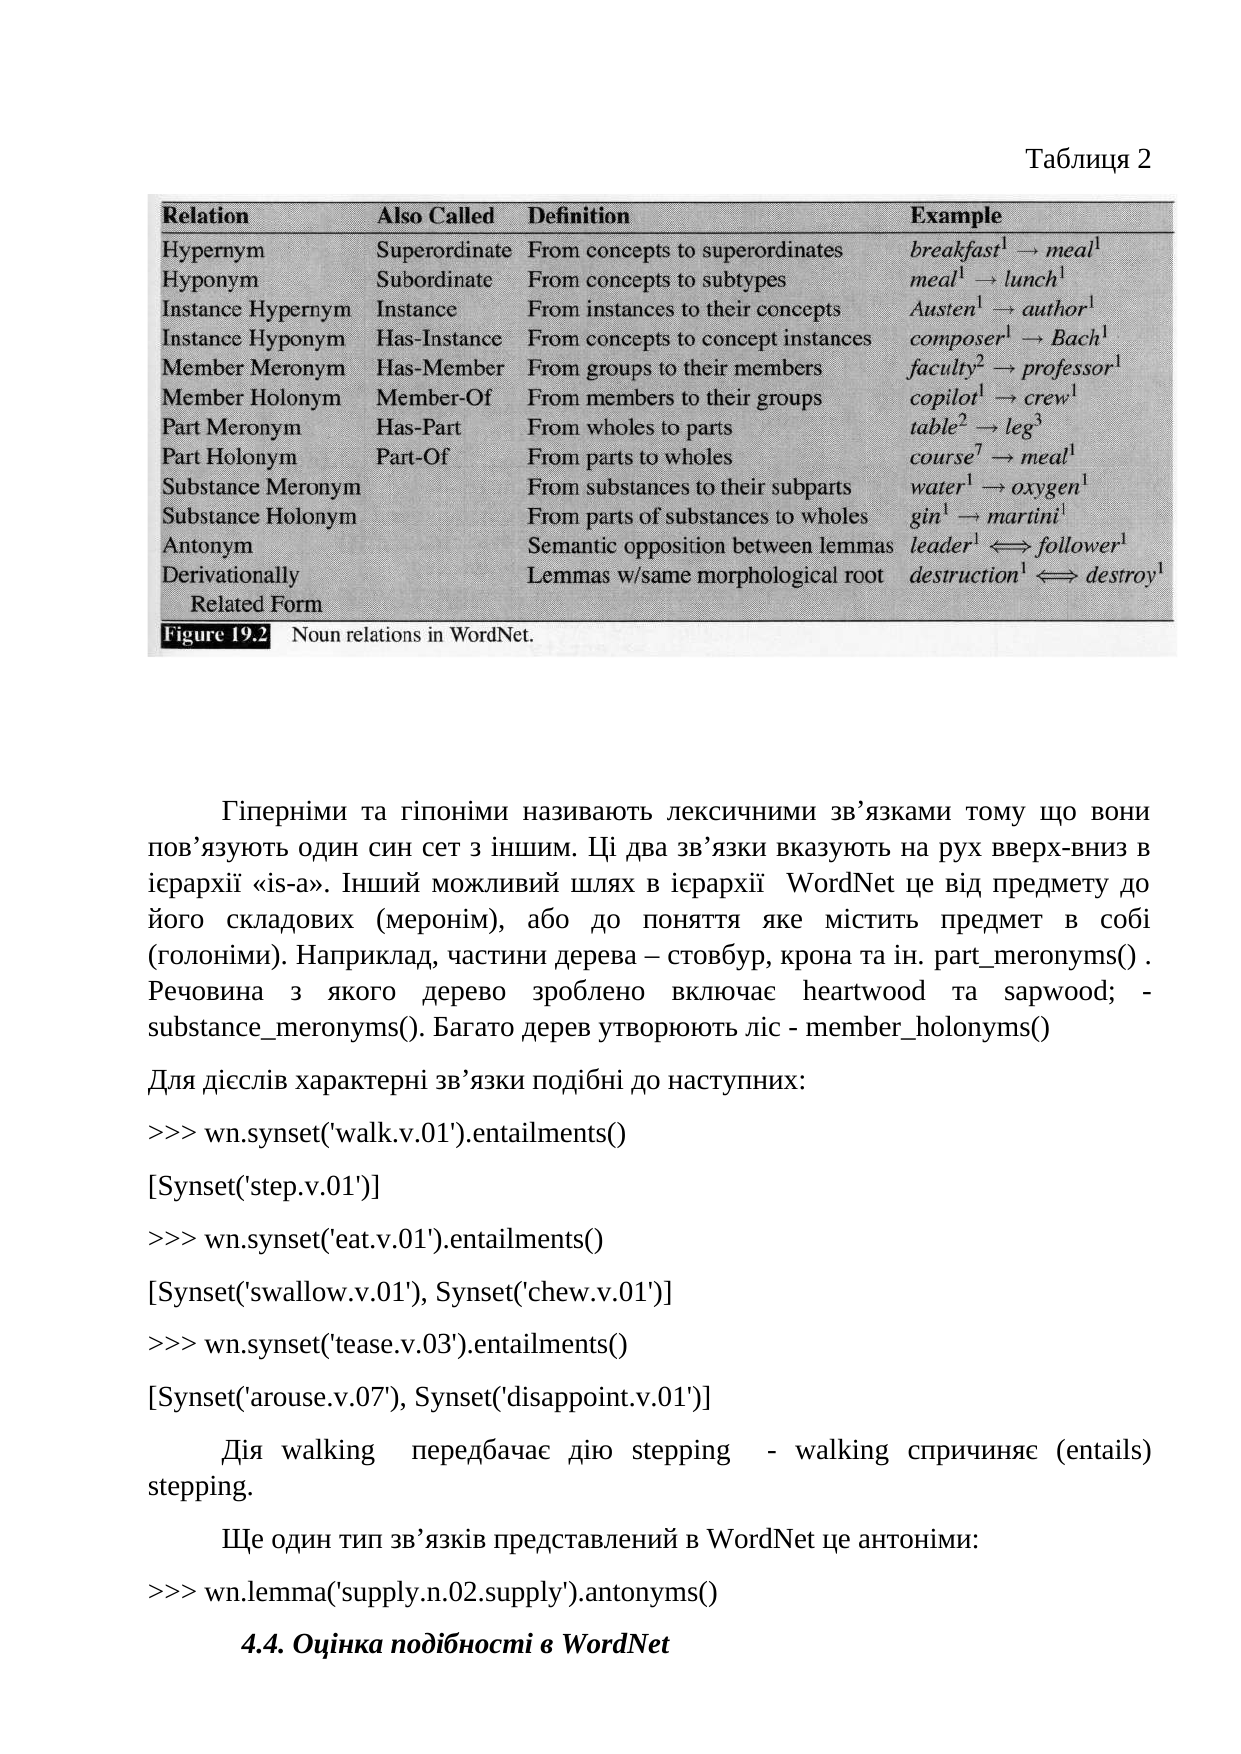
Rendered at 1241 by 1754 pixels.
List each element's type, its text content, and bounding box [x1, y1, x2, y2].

text >>> wn.synset('eat.v.01').entailments() [148, 1221, 1152, 1254]
text Ще один тип зв’язків представлений в WordNet це антоніми: [148, 1521, 1152, 1554]
text [Synset('step.v.01')] [148, 1168, 1152, 1202]
text [Synset('swallow.v.01'), Synset('chew.v.01')] [148, 1274, 1152, 1307]
text [Synset('arouse.v.07'), Synset('disappoint.v.01')] [148, 1379, 1152, 1413]
text Дія walking передбачає дію stepping - walking спричиняє (entails) stepping. [148, 1432, 1152, 1502]
text 4.4. Оцінка подібності в WordNet [241, 1627, 1152, 1660]
text Для дієслів характерні зв’язки подібні до наступних: [148, 1062, 1152, 1096]
text Таблиця 2 [148, 141, 1152, 175]
picture [147, 194, 1178, 774]
text >>> wn.lemma('supply.n.02.supply').antonyms() [148, 1574, 1152, 1607]
text Гіперніми та гіпоніми називають лексичними зв’язками тому що вони пов’язують один син сет з іншим. Ці два зв’язки вказують на рух вверх-вниз в ієрархії «is-a». Інший можливий шлях в ієрархії WordNet це від предмету до його складових (меронім), або до поняття яке містить предмет в собі (голоніми). Наприклад, частини дерева – стовбур, крона та ін. part_meronyms() . Речовина з якого дерево зроблено включає heartwood та sapwood; - substance_meronyms(). Багато дерев утворюють ліс - member_holonyms() [148, 793, 1152, 1043]
text >>> wn.synset('tease.v.03').entailments() [148, 1326, 1152, 1360]
text >>> wn.synset('walk.v.01').entailments() [148, 1115, 1152, 1149]
